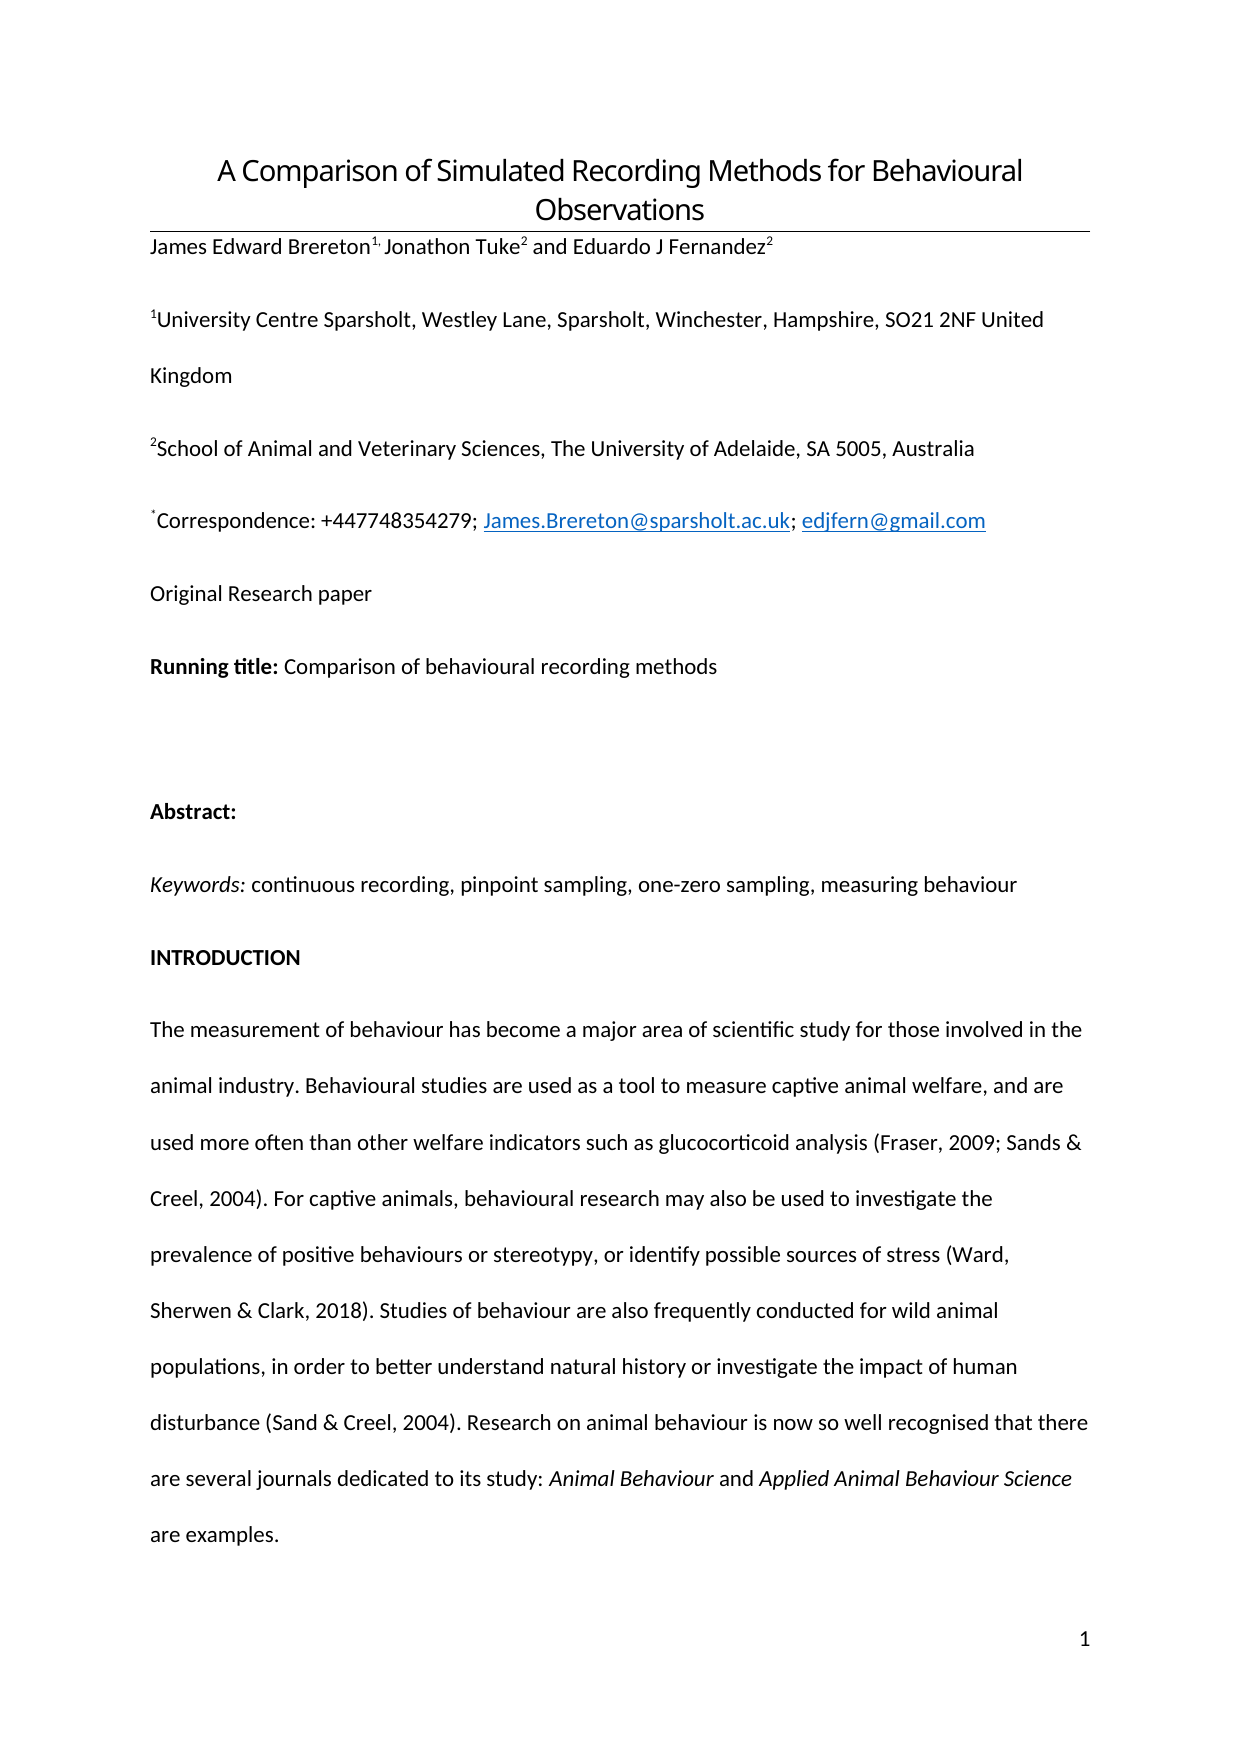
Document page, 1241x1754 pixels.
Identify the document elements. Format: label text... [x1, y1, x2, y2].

text INTRODUCTION [150, 943, 1090, 971]
text 2School of Animal and Veterinary Sciences, The University of Adelaide, SA 5005, Australia [150, 434, 1090, 462]
title A Comparison of Simulated Recording Methods for Behavioural Observations [150, 150, 1090, 231]
text 1University Centre Sparsholt, Westley Lane, Sparsholt, Winchester, Hampshire, SO21 2NF United Kingdom [150, 305, 1090, 389]
text Abstract: [150, 797, 1090, 826]
text Running title: Comparison of behavioural recording methods [150, 652, 1090, 680]
text Keywords: continuous recording, pinpoint sampling, one-zero sampling, measuring behaviour [150, 870, 1090, 898]
text The measurement of behaviour has become a major area of scientific study for those involved in the animal industry. Behavioural studies are used as a tool to measure captive animal welfare, and are used more often than other welfare indicators such as glucocorticoid analysis (Fraser, 2009; Sands & Creel, 2004). For captive animals, behavioural research may also be used to investigate the prevalence of positive behaviours or stereotypy, or identify possible sources of stress (Ward, Sherwen & Clark, 2018). Studies of behaviour are also frequently conducted for wild animal populations, in order to better understand natural history or investigate the impact of human disturbance (Sand & Creel, 2004). Research on animal behaviour is now so well recognised that there are several journals dedicated to its study: Animal Behaviour and Applied Animal Behaviour Science are examples. [150, 1016, 1090, 1548]
text *Correspondence: +447748354279; James.Brereton@sparsholt.ac.uk; edjfern@gmail.com [150, 507, 1090, 535]
text James Edward Brereton1, Jonathon Tuke2 and Eduardo J Fernandez2 [150, 232, 1090, 261]
text Original Research paper [150, 579, 1090, 607]
